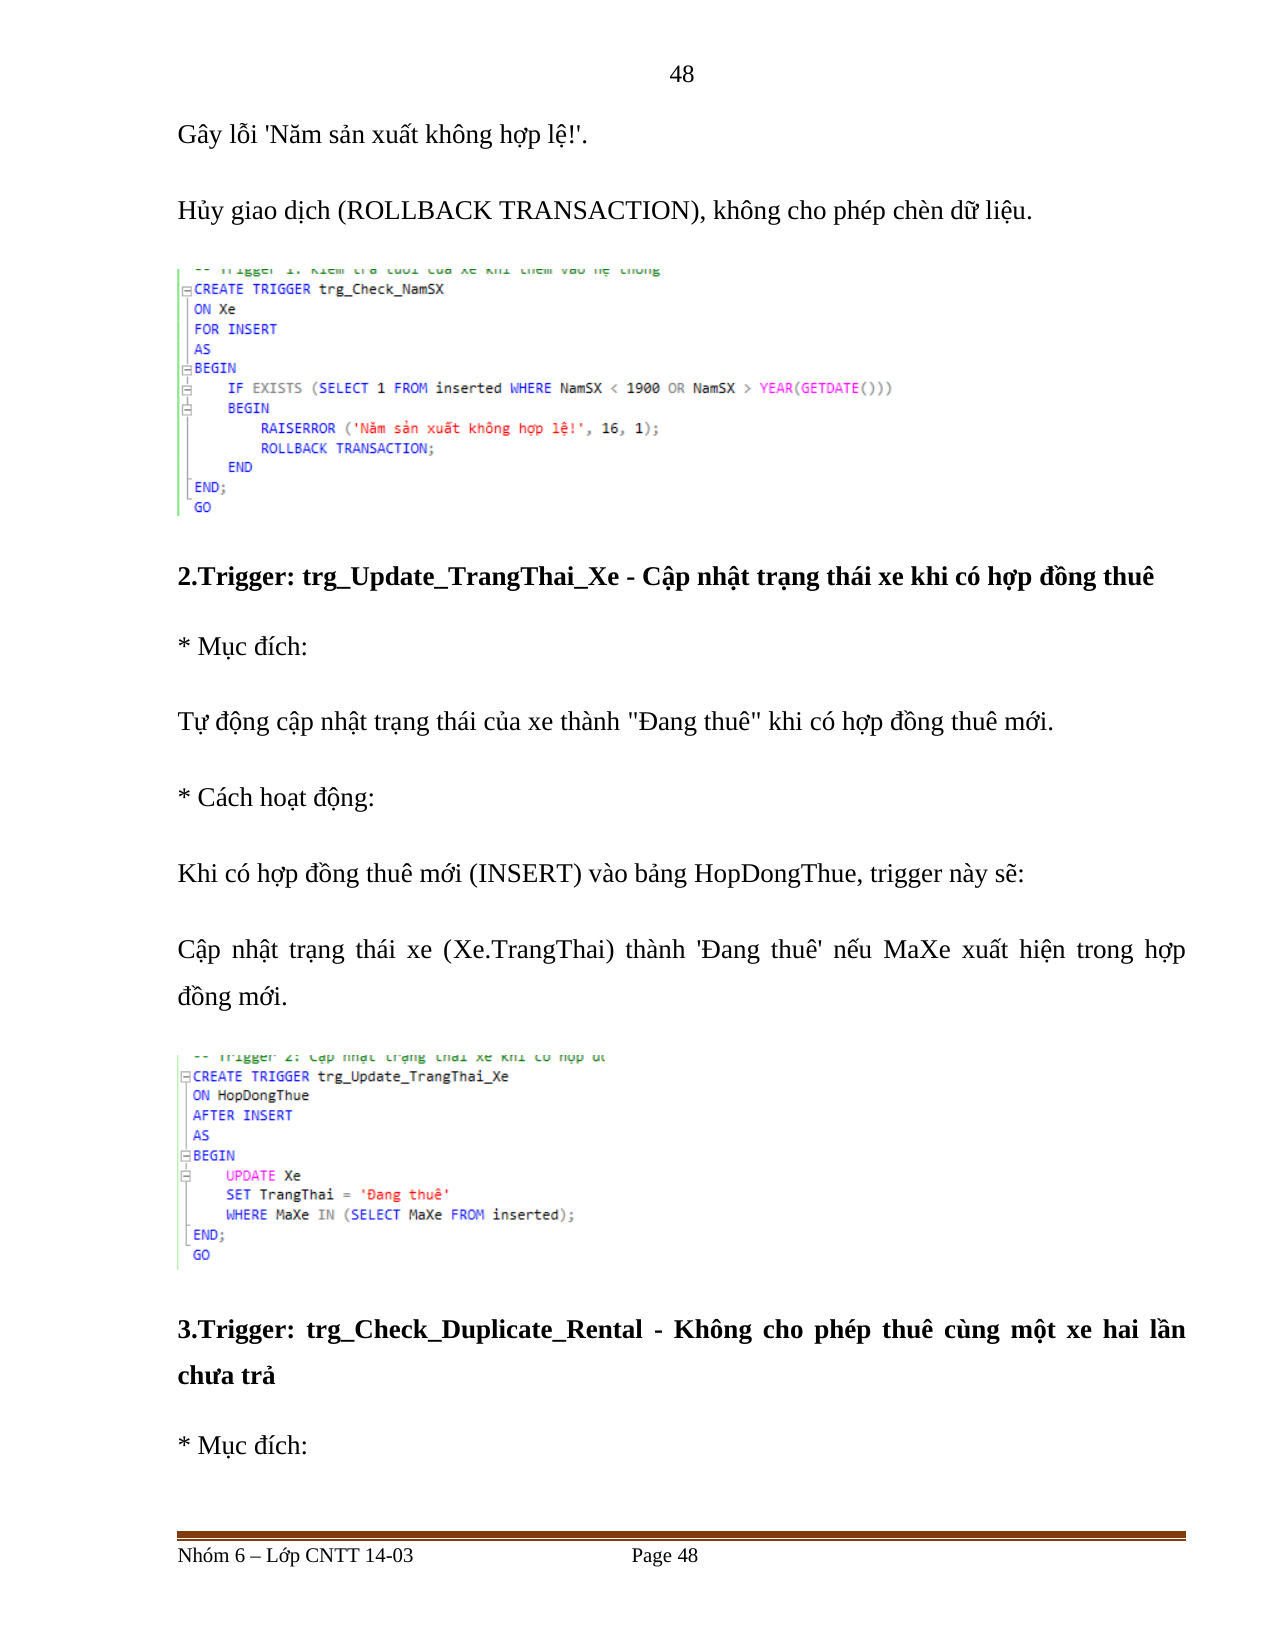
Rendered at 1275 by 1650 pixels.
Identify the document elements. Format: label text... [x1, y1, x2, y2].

subtitle 2.Trigger: trg_Update_TrangThai_Xe - Cập nhật trạng thái xe khi có hợp đồng thuê [177, 559, 1186, 591]
subtitle * Mục đích: [177, 1429, 1186, 1461]
subtitle * Mục đích: [177, 629, 1186, 661]
list Cập nhật trạng thái xe (Xe.TrangThai) thành 'Đang thuê' nếu MaXe xuất hiện trong hợp đồng mới. [177, 933, 1186, 1011]
list Khi có hợp đồng thuê mới (INSERT) vào bảng HopDongThue, trigger này sẽ: [177, 857, 1186, 888]
list Hủy giao dịch (ROLLBACK TRANSACTION), không cho phép chèn dữ liệu. [177, 194, 1186, 225]
subtitle 3.Trigger: trg_Check_Duplicate_Rental - Không cho phép thuê cùng một xe hai lần chưa trả [177, 1313, 1186, 1391]
subtitle * Cách hoạt động: [177, 781, 1186, 812]
picture [177, 1055, 605, 1270]
picture [177, 269, 903, 516]
text Tự động cập nhật trạng thái của xe thành "Đang thuê" khi có hợp đồng thuê mới. [177, 705, 1186, 737]
list Gây lỗi 'Năm sản xuất không hợp lệ!'. [177, 118, 1186, 149]
